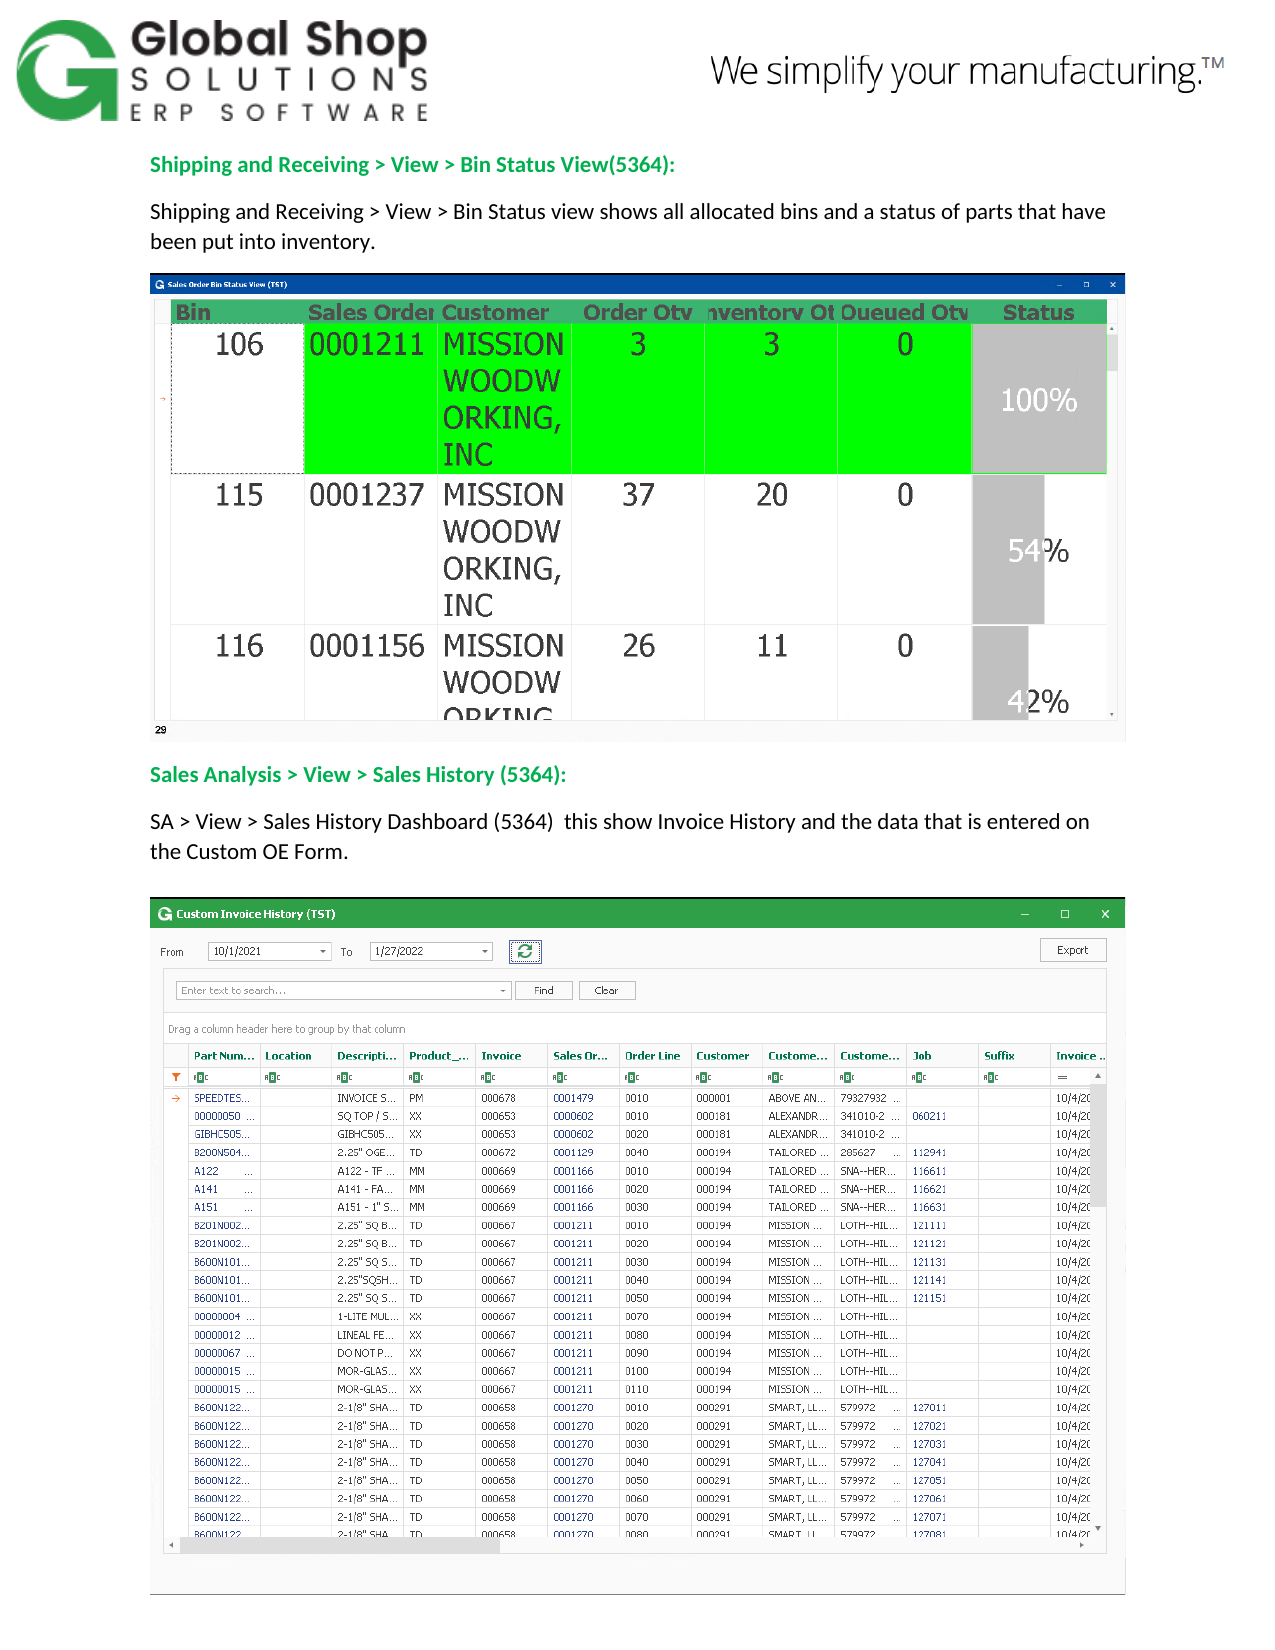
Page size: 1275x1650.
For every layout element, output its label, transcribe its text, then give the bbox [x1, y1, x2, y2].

text Sales Analysis > View > Sales History (5364): [150, 760, 1125, 788]
picture [12, 20, 432, 121]
picture [150, 273, 1125, 742]
text SA > View > Sales History Dashboard (5364) this show Invoice History and the data that is entered on the Custom OE Form. [150, 807, 1125, 865]
picture [694, 32, 1251, 111]
text Shipping and Receiving > View > Bin Status View(5364): [150, 150, 1125, 178]
text Shipping and Receiving > View > Bin Status view shows all allocated bins and a status of parts that have been put into inventory. [150, 197, 1125, 255]
picture [150, 897, 1125, 1595]
